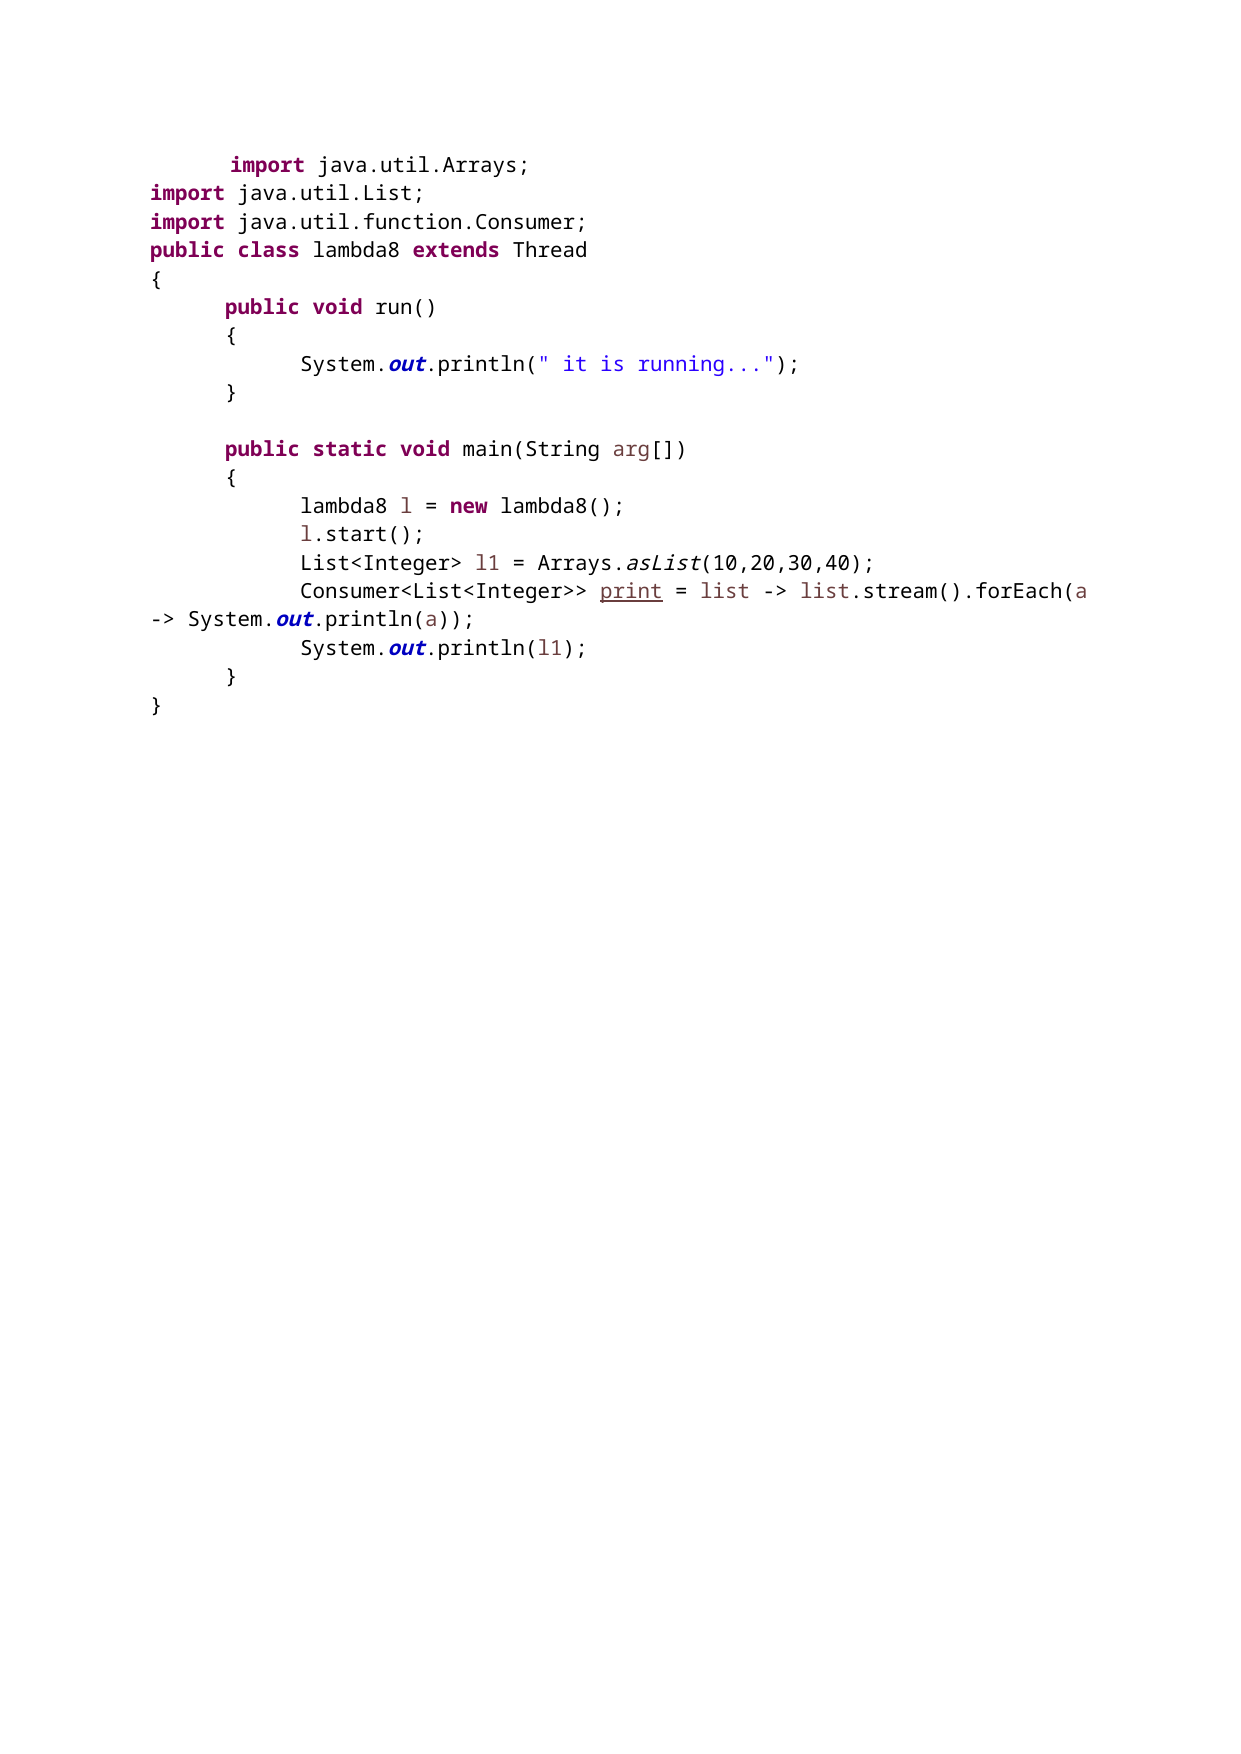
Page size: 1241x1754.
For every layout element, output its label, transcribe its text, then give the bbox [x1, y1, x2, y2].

text List<Integer> l1 = Arrays.asList(10,20,30,40); [150, 548, 1090, 576]
text System.out.println(l1); [150, 633, 1090, 661]
text } [150, 661, 1090, 690]
text import java.util.List; [150, 178, 1090, 207]
text public static void main(String arg[]) [150, 434, 1090, 462]
text import java.util.Arrays; [150, 150, 1090, 178]
text public void run() [150, 292, 1090, 321]
text { [150, 321, 1090, 349]
text System.out.println(" it is running..."); [150, 349, 1090, 377]
text import java.util.function.Consumer; [150, 207, 1090, 235]
text public class lambda8 extends Thread [150, 235, 1090, 264]
text lambda8 l = new lambda8(); [150, 491, 1090, 519]
text l.start(); [150, 519, 1090, 548]
text } [150, 377, 1090, 406]
text { [150, 264, 1090, 292]
text Consumer<List<Integer>> print = list -> list.stream().forEach(a -> System.out.println(a)); [150, 576, 1090, 633]
text } [150, 690, 1090, 718]
text { [150, 462, 1090, 491]
